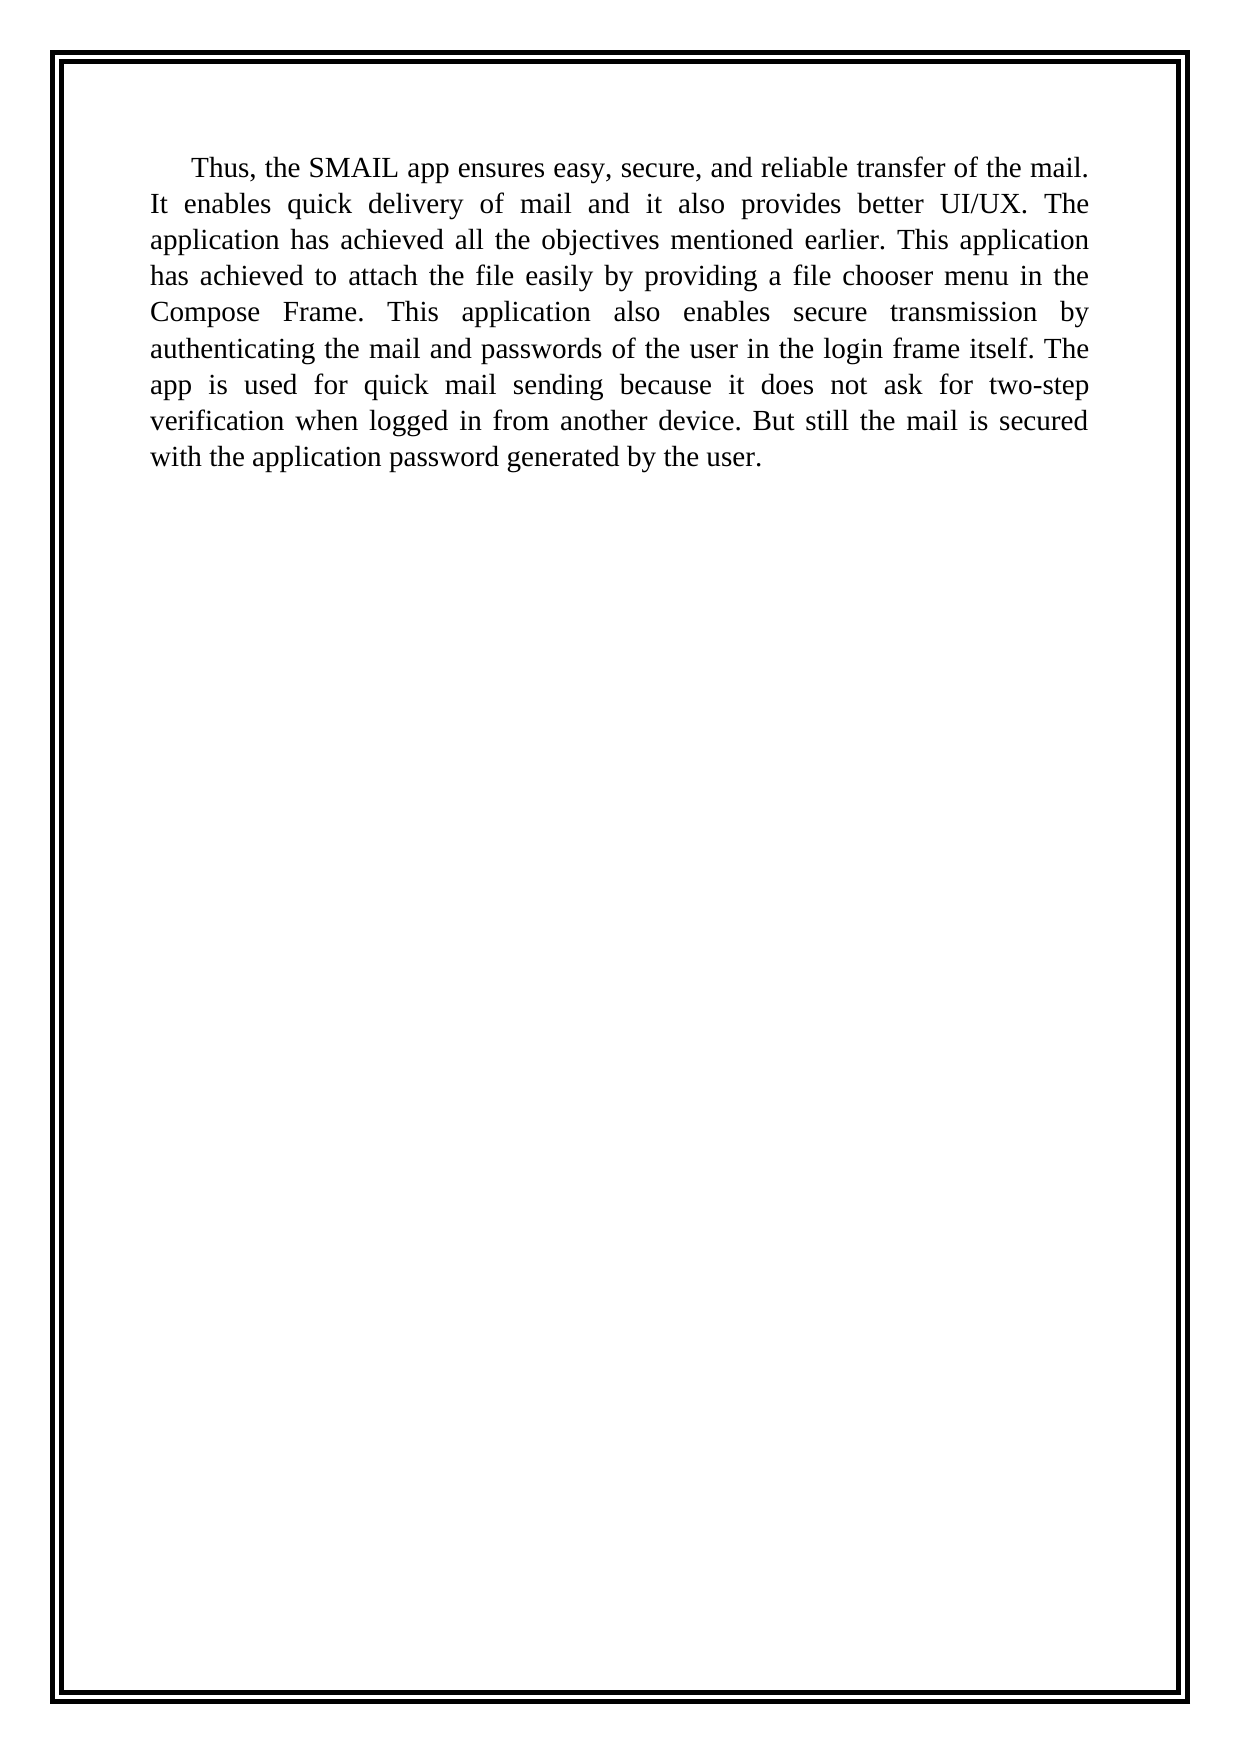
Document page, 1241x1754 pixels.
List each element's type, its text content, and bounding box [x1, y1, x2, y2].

text Thus, the SMAIL app ensures easy, secure, and reliable transfer of the mail. It enables quick delivery of mail and it also provides better UI/UX. The application has achieved all the objectives mentioned earlier. This application has achieved to attach the file easily by providing a file chooser menu in the Compose Frame. This application also enables secure transmission by authenticating the mail and passwords of the user in the login frame itself. The app is used for quick mail sending because it does not ask for two-step verification when logged in from another device. But still the mail is secured with the application password generated by the user. [150, 150, 1090, 473]
